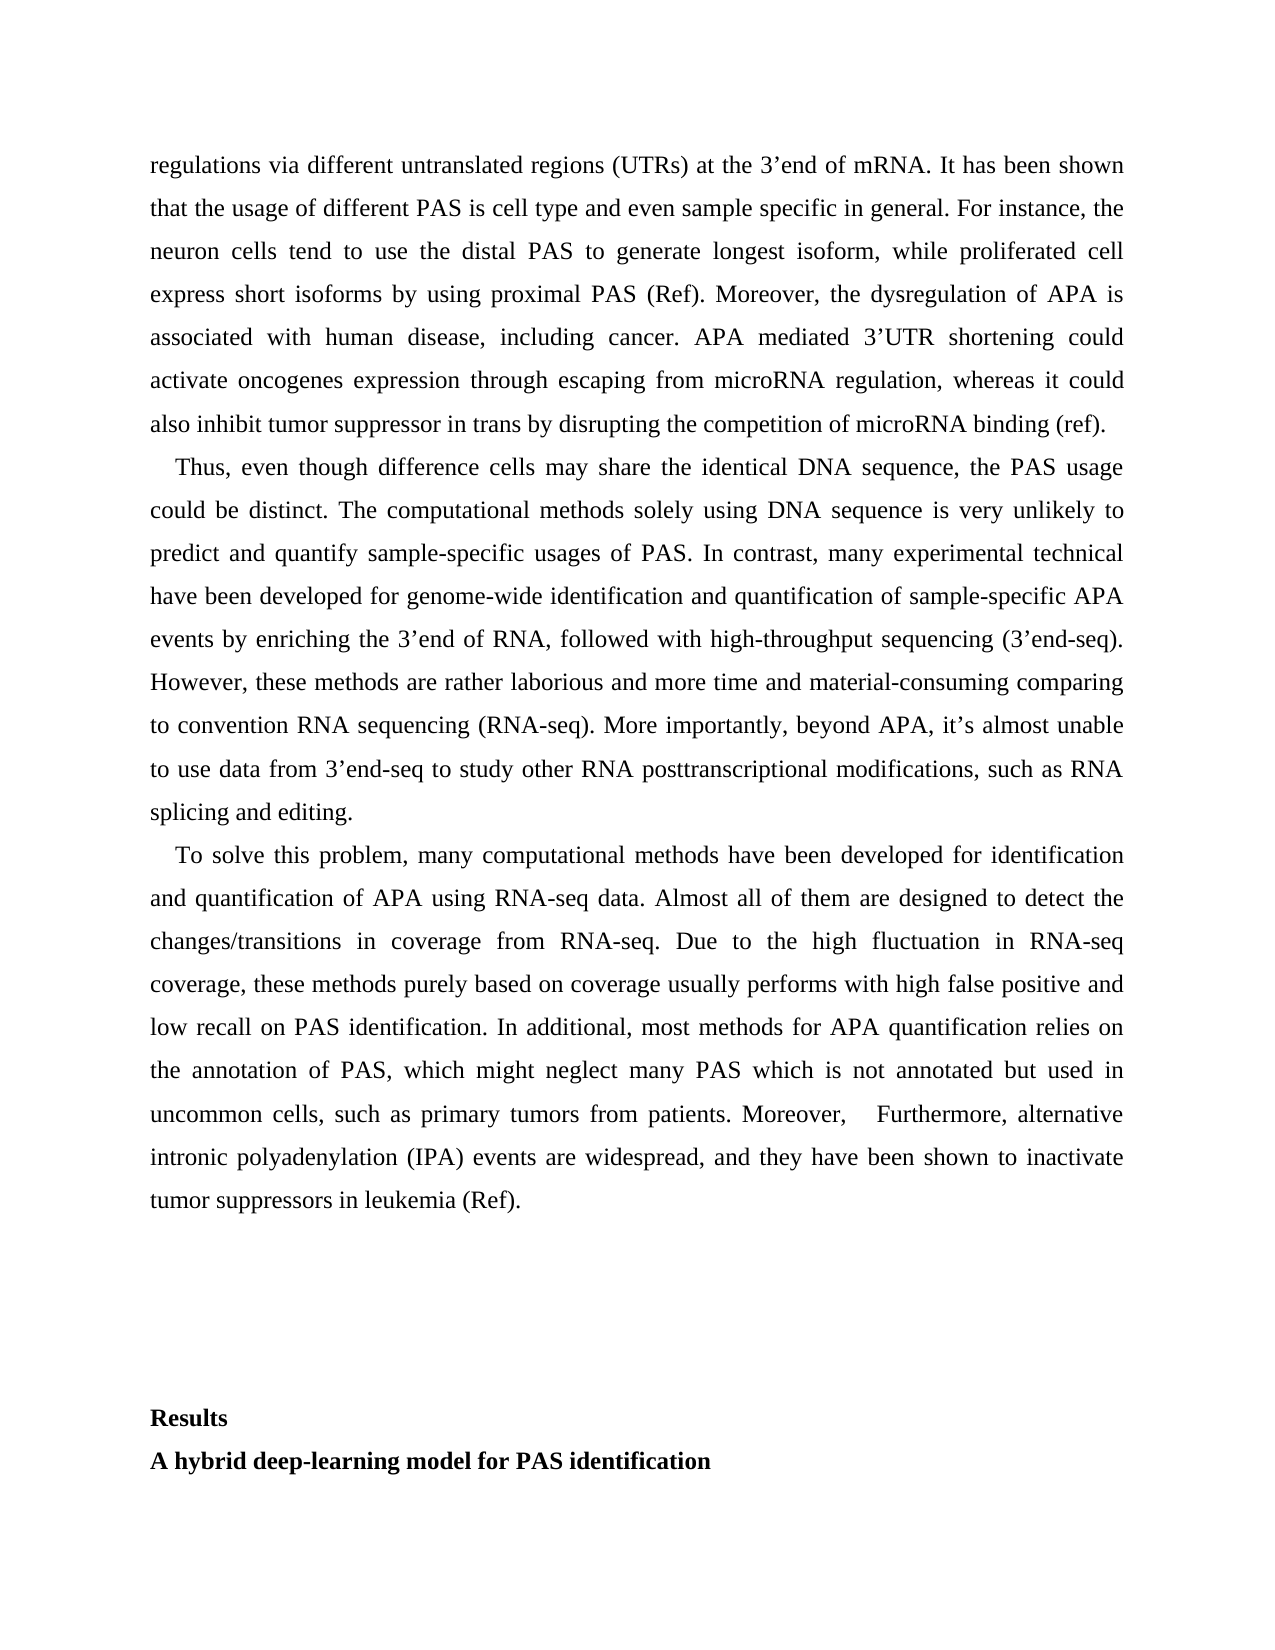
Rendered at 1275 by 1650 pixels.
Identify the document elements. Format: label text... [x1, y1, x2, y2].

text Results [150, 1403, 1125, 1432]
text Thus, even though difference cells may share the identical DNA sequence, the PAS usage could be distinct. The computational methods solely using DNA sequence is very unlikely to predict and quantify sample-specific usages of PAS. In contrast, many experimental technical have been developed for genome-wide identification and quantification of sample-specific APA events by enriching the 3’end of RNA, followed with high-throughput sequencing (3’end-seq). However, these methods are rather laborious and more time and material-consuming comparing to convention RNA sequencing (RNA-seq). More importantly, beyond APA, it’s almost unable to use data from 3’end-seq to study other RNA posttranscriptional modifications, such as RNA splicing and editing. [150, 452, 1125, 826]
text To solve this problem, many computational methods have been developed for identification and quantification of APA using RNA-seq data. Almost all of them are designed to detect the changes/transitions in coverage from RNA-seq. Due to the high fluctuation in RNA-seq coverage, these methods purely based on coverage usually performs with high false positive and low recall on PAS identification. In additional, most methods for APA quantification relies on the annotation of PAS, which might neglect many PAS which is not annotated but used in uncommon cells, such as primary tumors from patients. Moreover, Furthermore, alternative intronic polyadenylation (IPA) events are widespread, and they have been shown to inactivate tumor suppressors in leukemia (Ref). [150, 840, 1125, 1214]
text A hybrid deep-learning model for PAS identification [150, 1446, 1125, 1475]
